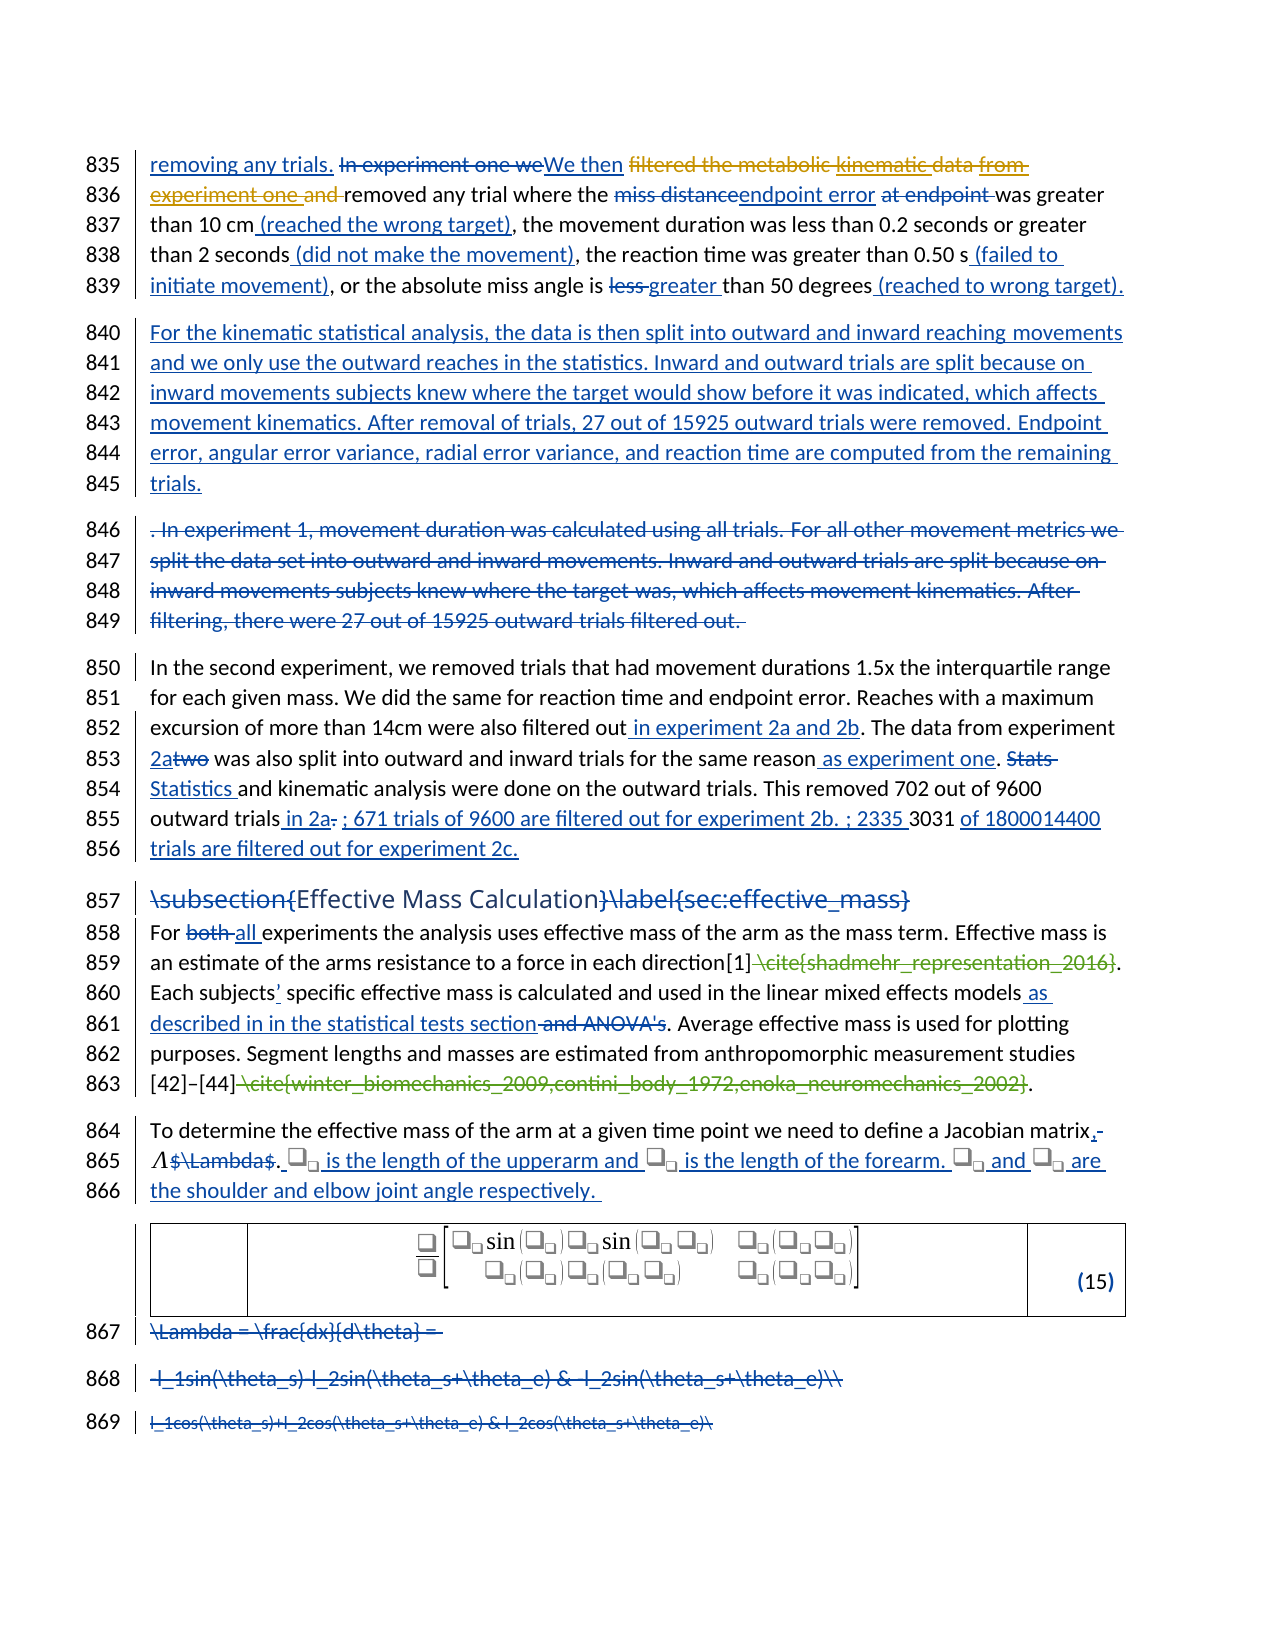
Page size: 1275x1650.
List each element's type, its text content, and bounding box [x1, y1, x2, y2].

text For experiments the analysis uses effective mass of the arm as the mass term. Effective mass is an estimate of the arms resistance to a force in each direction[1]. Each subjects specific effective mass is calculated and used in the linear mixed effects models. Average effective mass is used for plotting purposes. Segment lengths and masses are estimated from anthropomorphic measurement studies[42]–[44]. [150, 918, 1125, 1097]
subtitle Effective Mass Calculation [150, 881, 1125, 915]
text In the second experiment, we removed trials that had movement durations 1.5x the interquartile range for each given mass. We did the same for reaction time and endpoint error. Reaches with a maximum excursion of more than 14cm were also filtered out. The data from experiment was also split into outward and inward trials for the same reason. and kinematic analysis were done on the outward trials. This removed 702 out of 9600 outward trials [150, 653, 1125, 862]
table_header [151, 1224, 247, 1316]
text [150, 150, 1125, 299]
text To determine the effective mass of the arm at a given time point we need to define a Jacobian matrix. [150, 1116, 1125, 1204]
table_header [248, 1224, 1027, 1316]
